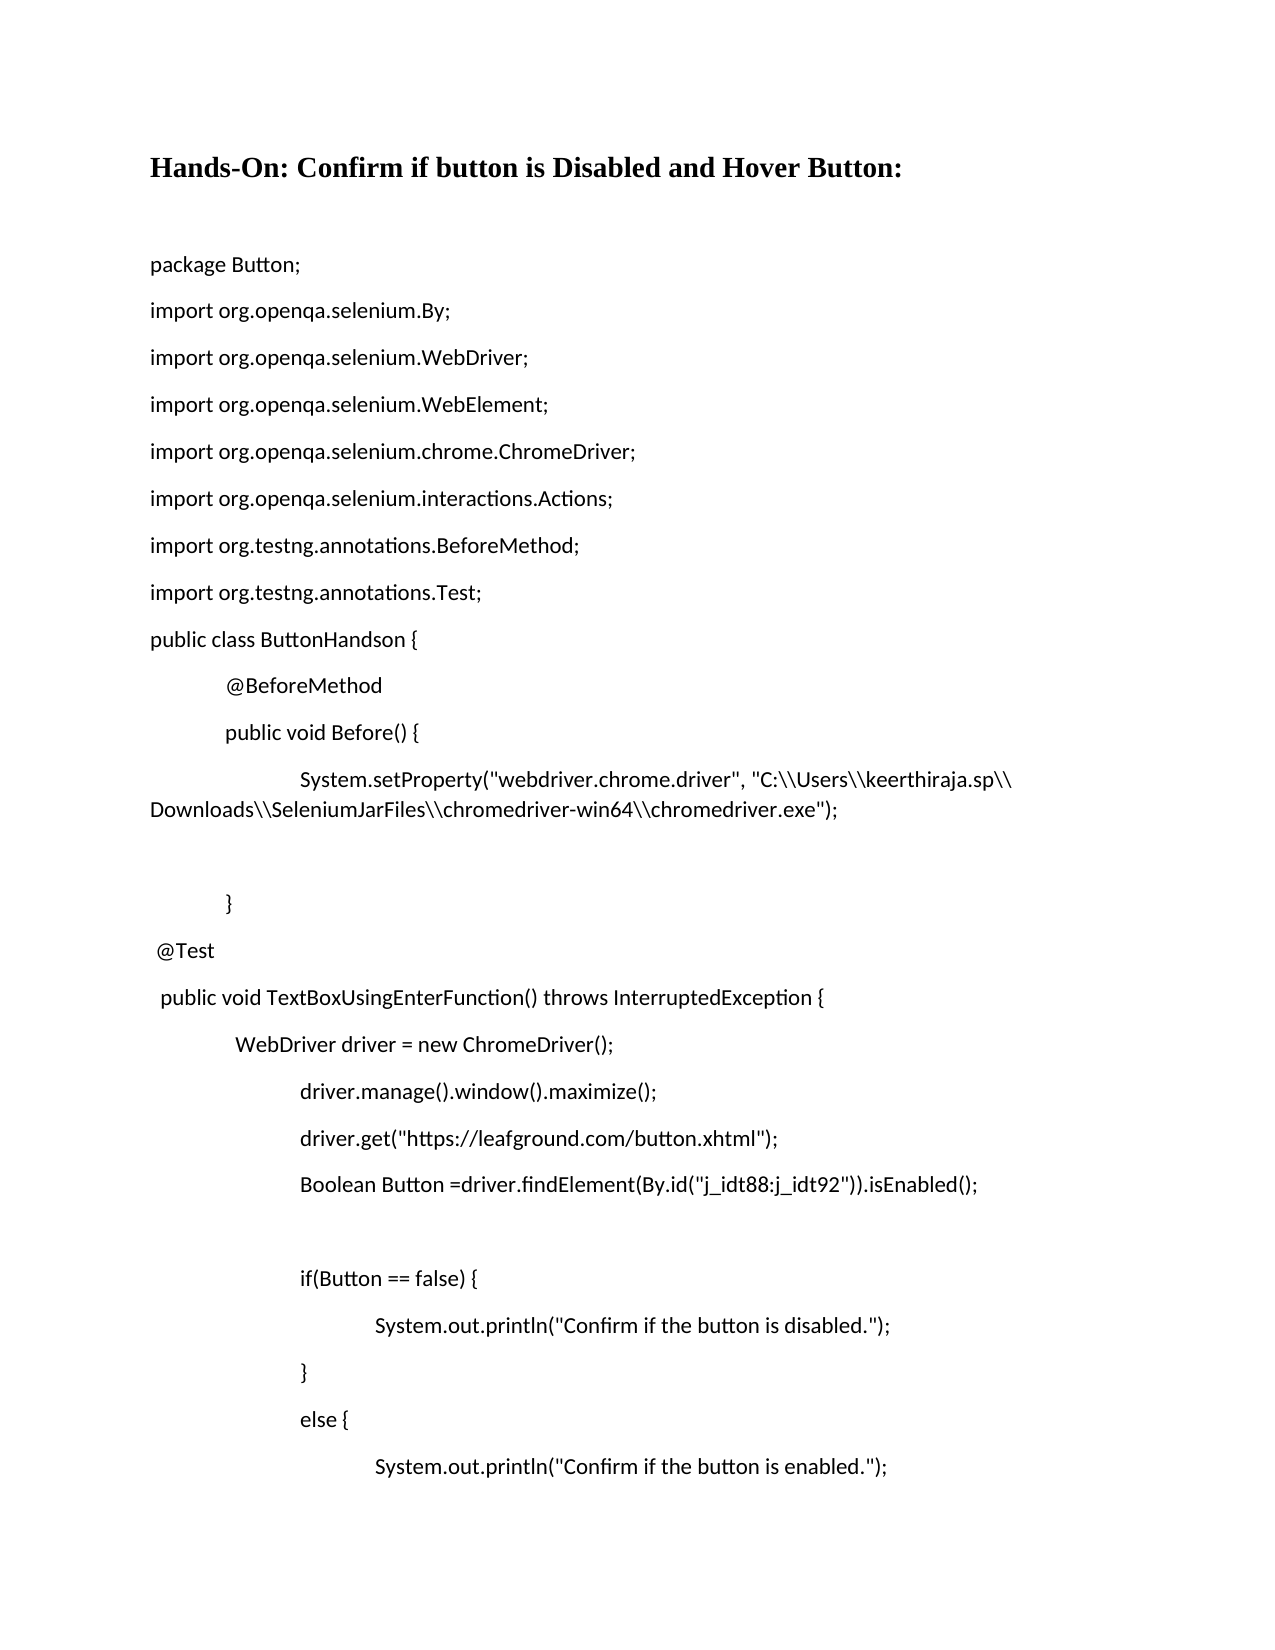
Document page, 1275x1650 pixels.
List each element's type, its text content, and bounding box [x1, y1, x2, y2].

text import org.openqa.selenium.WebElement; [150, 390, 1125, 418]
text Boolean Button =driver.findElement(By.id("j_idt88:j_idt92")).isEnabled(); [150, 1171, 1125, 1198]
text import org.testng.annotations.BeforeMethod; [150, 531, 1125, 559]
text public void Before() { [150, 718, 1125, 746]
text System.setProperty("webdriver.chrome.driver", "C:\\Users\\keerthiraja.sp\\Downloads\\SeleniumJarFiles\\chromedriver-win64\\chromedriver.exe"); [150, 765, 1125, 823]
text driver.manage().window().maximize(); [150, 1077, 1125, 1105]
text } [150, 1358, 1125, 1386]
text import org.openqa.selenium.WebDriver; [150, 343, 1125, 371]
text System.out.println("Confirm if the button is enabled."); [150, 1452, 1125, 1480]
text @BeforeMethod [150, 672, 1125, 699]
text @Test [150, 936, 1125, 964]
text Hands-On: Confirm if button is Disabled and Hover Button: [150, 150, 1125, 183]
text driver.get("https://leafground.com/button.xhtml"); [150, 1124, 1125, 1152]
text import org.testng.annotations.Test; [150, 578, 1125, 606]
text public void TextBoxUsingEnterFunction() throws InterruptedException { [150, 983, 1125, 1011]
text if(Button == false) { [150, 1264, 1125, 1292]
text import org.openqa.selenium.By; [150, 297, 1125, 324]
text System.out.println("Confirm if the button is disabled."); [150, 1311, 1125, 1339]
text import org.openqa.selenium.interactions.Actions; [150, 484, 1125, 512]
text public class ButtonHandson { [150, 625, 1125, 653]
text else { [150, 1405, 1125, 1433]
text } [150, 889, 1125, 917]
text package Button; [150, 250, 1125, 278]
text WebDriver driver = new ChromeDriver(); [150, 1030, 1125, 1058]
text import org.openqa.selenium.chrome.ChromeDriver; [150, 437, 1125, 465]
